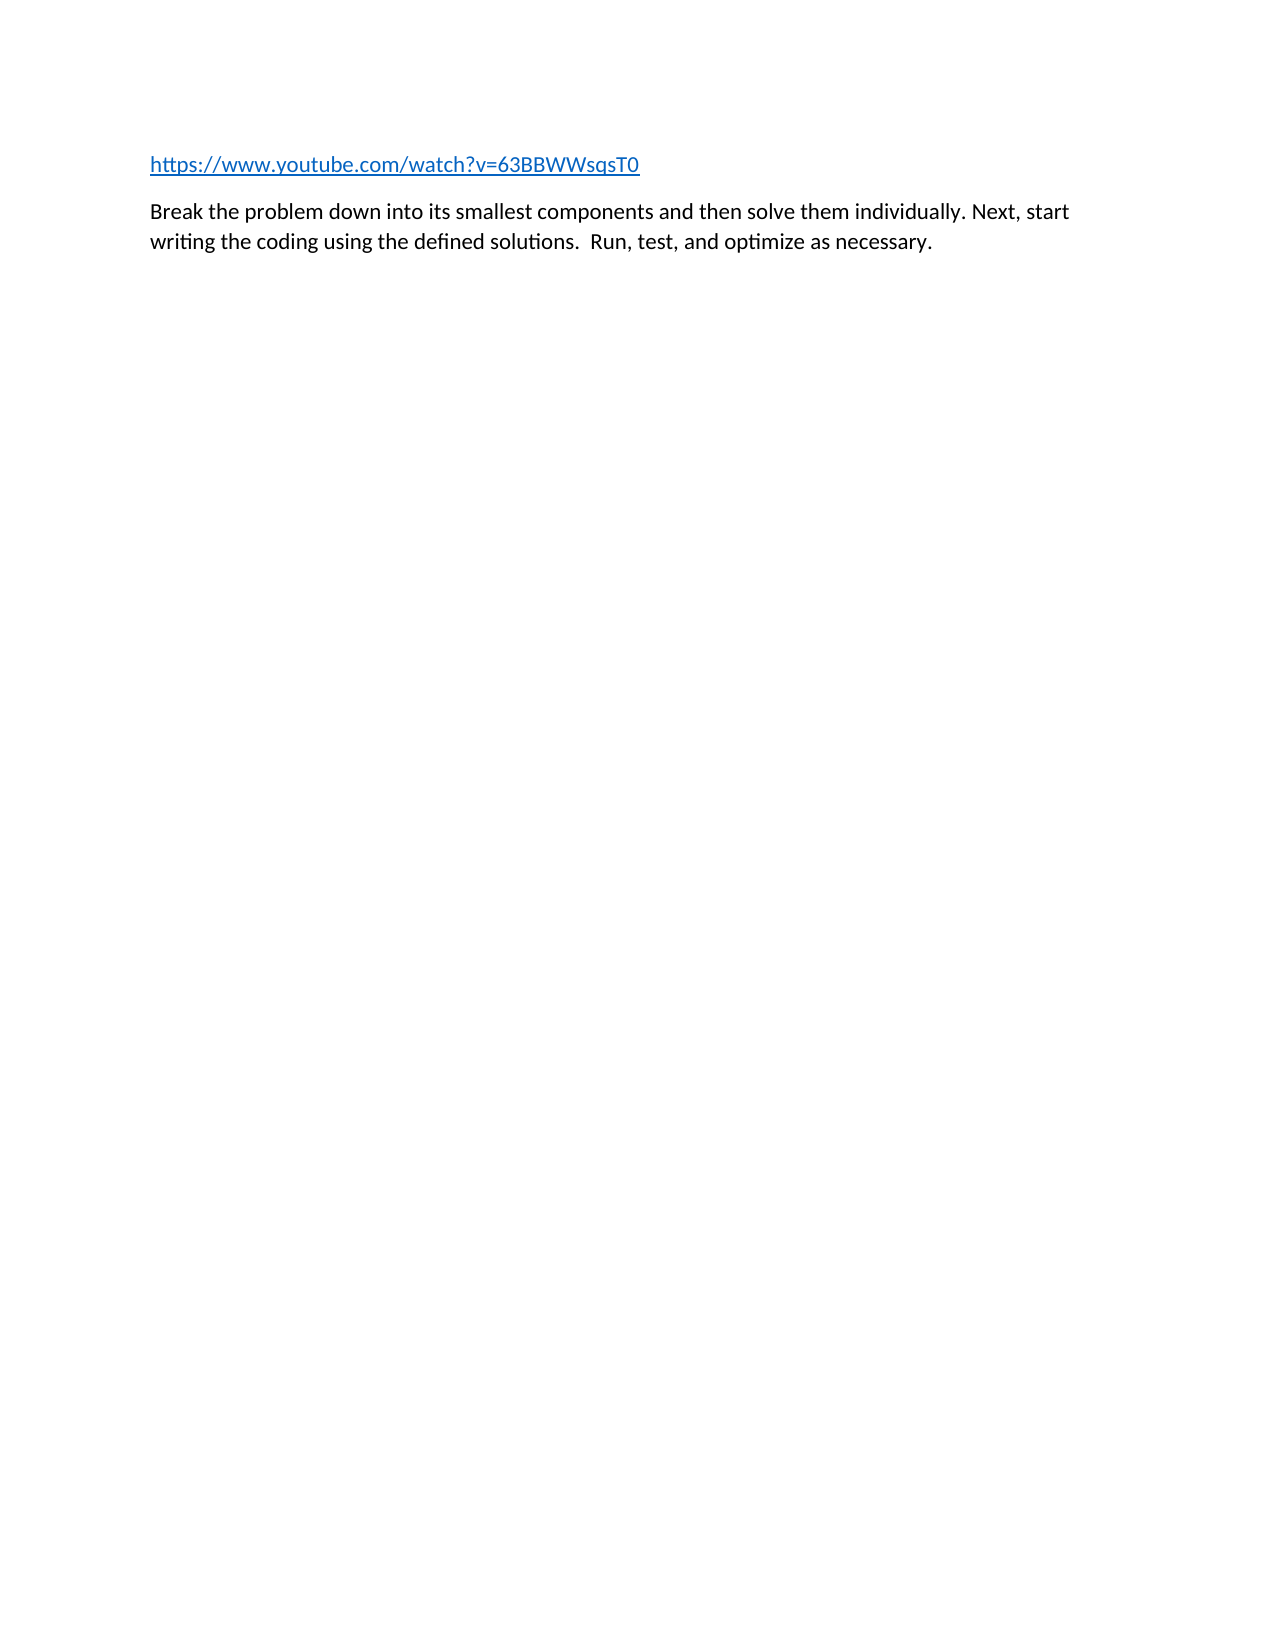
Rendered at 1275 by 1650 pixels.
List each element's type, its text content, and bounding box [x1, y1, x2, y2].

text https://www.youtube.com/watch?v=63BBWWsqsT0 [150, 150, 1125, 178]
text Break the problem down into its smallest components and then solve them individually. Next, start writing the coding using the defined solutions. Run, test, and optimize as necessary. [150, 197, 1125, 255]
